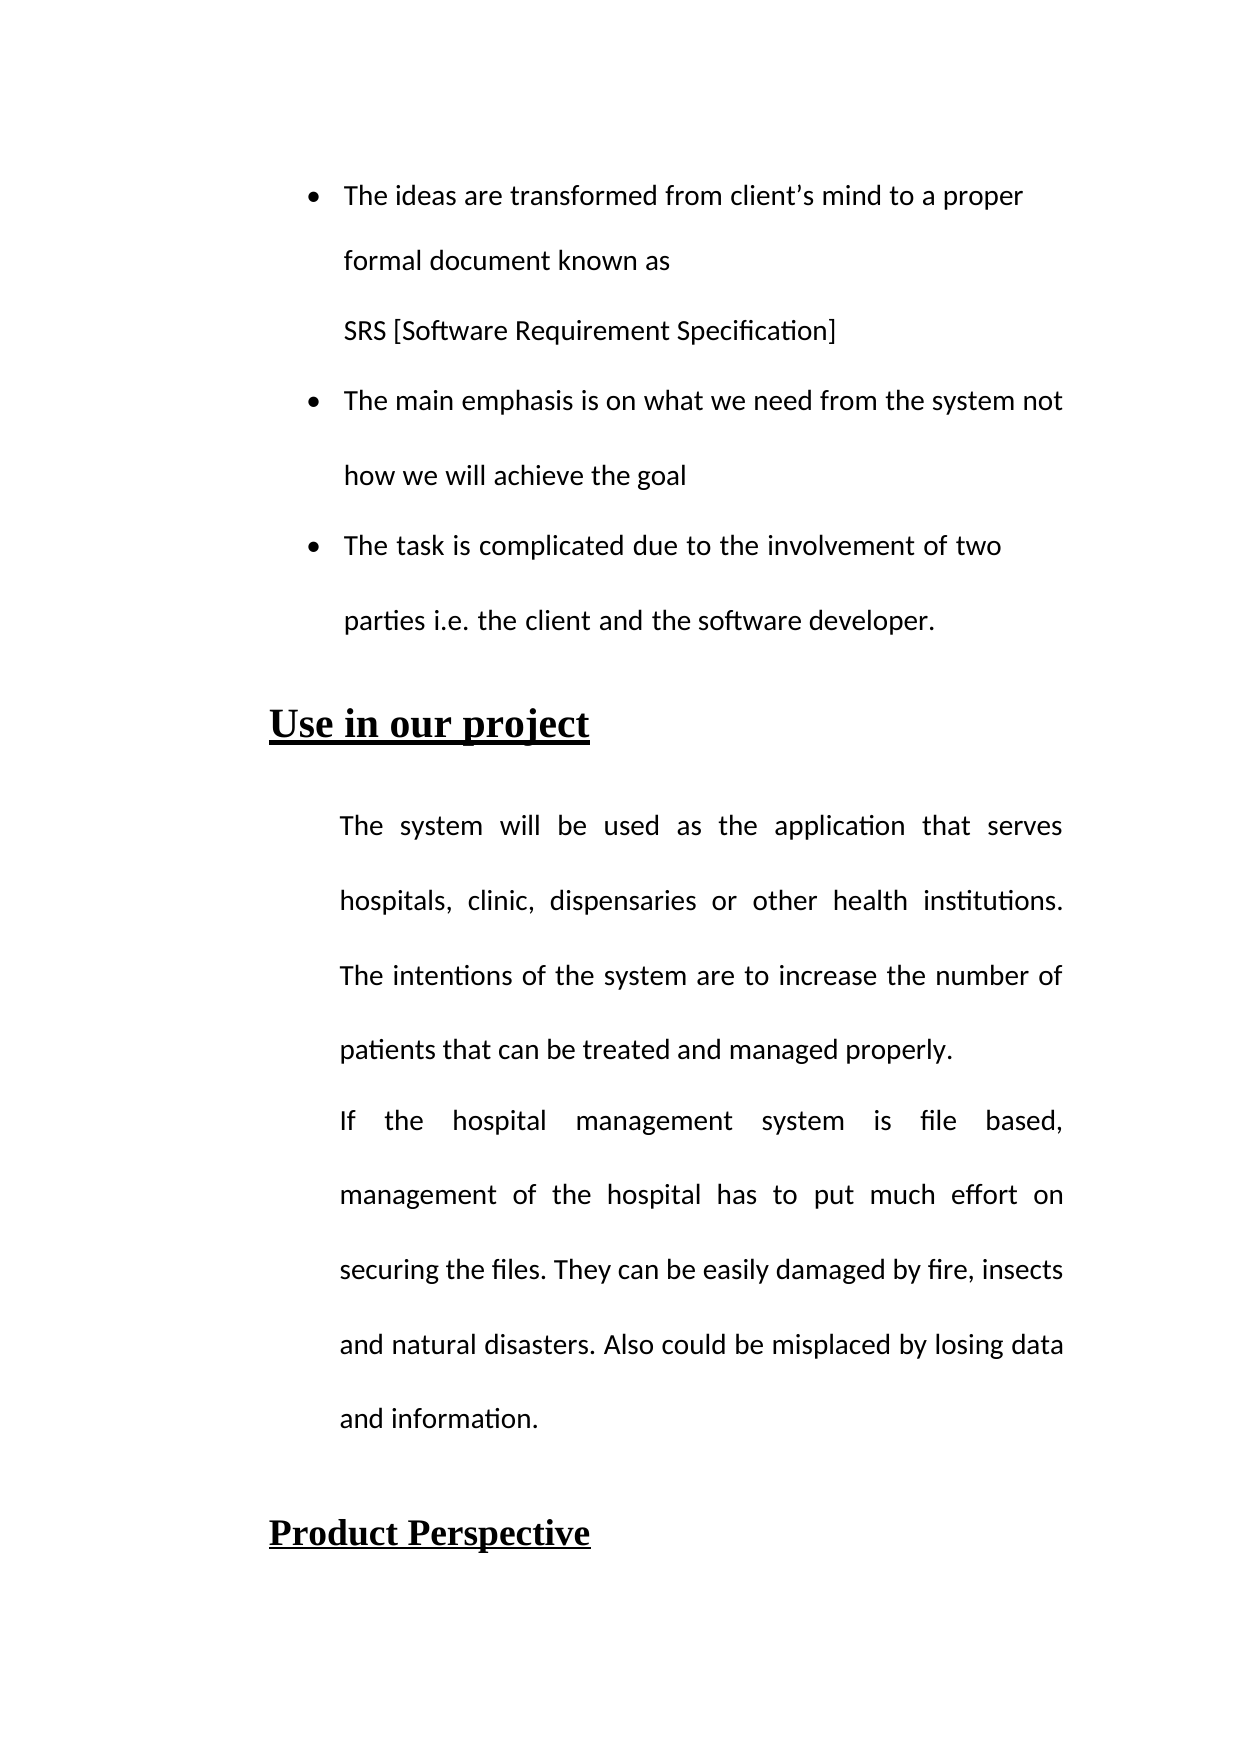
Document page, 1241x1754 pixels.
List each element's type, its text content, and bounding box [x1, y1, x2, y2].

text Product Perspective [269, 1499, 1090, 1564]
text Use in our project [269, 690, 1090, 755]
list The ideas are transformed from client’s mind to a proper formal document known as [306, 162, 1090, 292]
list The main emphasis is on what we need from the system not how we will achieve the goal [306, 368, 1063, 507]
text If the hospital management system is file based, management of the hospital has to put much effort on securing the files. They can be easily damaged by fire, insects and natural disasters. Also could be misplaced by losing data and information. [339, 1087, 1064, 1451]
list The task is complicated due to the involvement of two parties i.e. the client and the software developer. [306, 513, 1063, 652]
text The system will be used as the application that serves hospitals, clinic, dispensaries or other health institutions. The intentions of the system are to increase the number of patients that can be treated and managed properly. [339, 793, 1064, 1082]
text SRS [Software Requirement Specification] [344, 297, 1090, 362]
